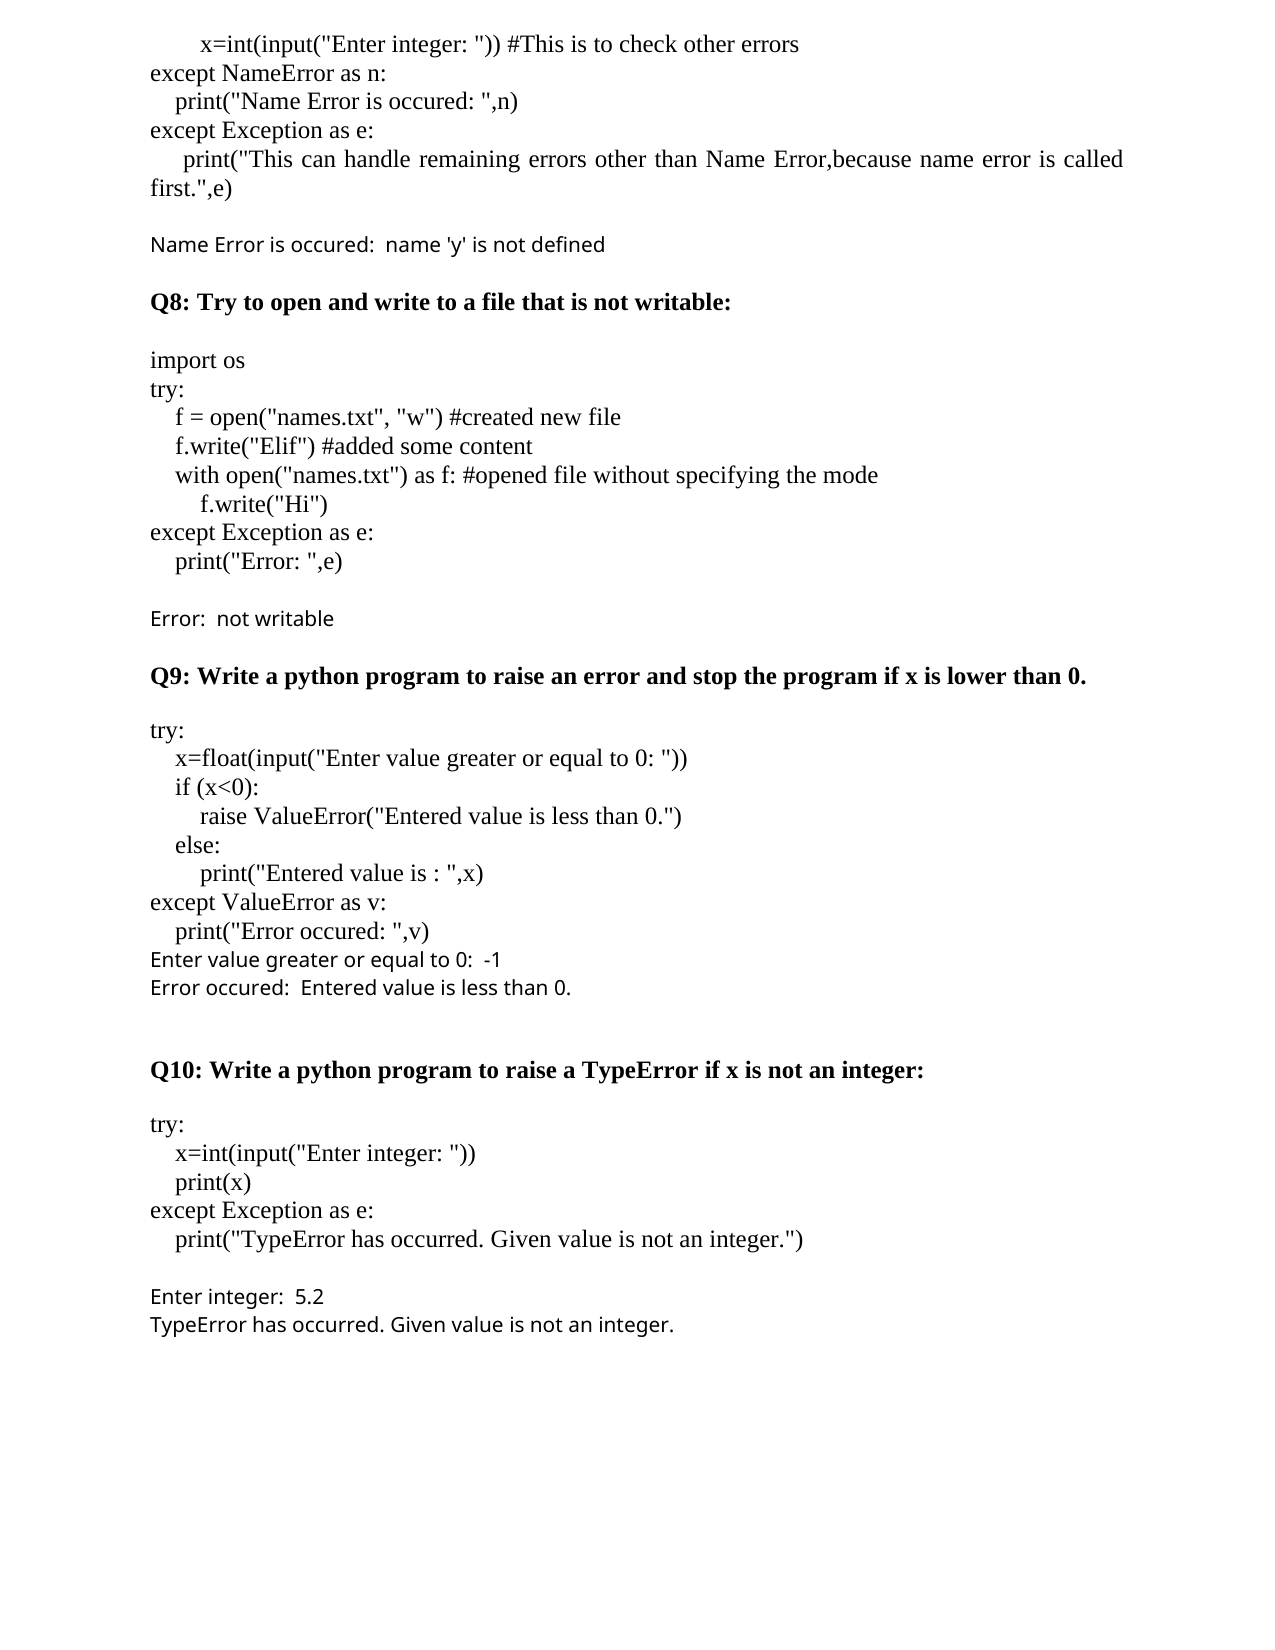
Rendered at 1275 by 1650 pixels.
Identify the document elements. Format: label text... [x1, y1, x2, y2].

text Q8: Try to open and write to a file that is not writable: [150, 287, 1125, 316]
text Q9: Write a python program to raise an error and stop the program if x is lower than 0. [150, 661, 1125, 689]
text TypeError has occurred. Given value is not an integer. [150, 1310, 1125, 1339]
text Enter value greater or equal to 0: -1 [150, 945, 1125, 973]
text Enter integer: 5.2 [150, 1282, 1125, 1310]
text Name Error is occured: name 'y' is not defined [150, 230, 1125, 259]
text except Exception as e: [150, 115, 1125, 144]
text print("TypeError has occurred. Given value is not an integer.") [150, 1224, 1125, 1253]
text else: [150, 830, 1125, 858]
text Error occured: Entered value is less than 0. [150, 973, 1125, 1002]
text raise ValueError("Entered value is less than 0.") [150, 801, 1125, 830]
text f = open("names.txt", "w") #created new file [150, 402, 1125, 431]
text except ValueError as v: [150, 887, 1125, 916]
text x=int(input("Enter integer: ")) [150, 1138, 1125, 1167]
text f.write("Elif") #added some content [150, 431, 1125, 460]
text Q10: Write a python program to raise a TypeError if x is not an integer: [150, 1055, 1125, 1084]
text except Exception as e: [150, 517, 1125, 546]
text f.write("Hi") [150, 489, 1125, 517]
text print("This can handle remaining errors other than Name Error,because name error is called first.",e) [150, 144, 1125, 201]
text except NameError as n: [150, 58, 1125, 86]
text print(x) [150, 1167, 1125, 1196]
text x=int(input("Enter integer: ")) #This is to check other errors [150, 29, 1125, 58]
text try: [150, 715, 1125, 743]
text Error: not writable [150, 604, 1125, 632]
text print("Error occured: ",v) [150, 916, 1125, 945]
text try: [150, 1109, 1125, 1138]
text x=float(input("Enter value greater or equal to 0: ")) [150, 743, 1125, 772]
text with open("names.txt") as f: #opened file without specifying the mode [150, 460, 1125, 489]
text print("Name Error is occured: ",n) [150, 86, 1125, 115]
text print("Entered value is : ",x) [150, 858, 1125, 887]
text import os [150, 345, 1125, 374]
text try: [150, 374, 1125, 402]
text print("Error: ",e) [150, 546, 1125, 575]
text if (x<0): [150, 772, 1125, 801]
text except Exception as e: [150, 1196, 1125, 1224]
